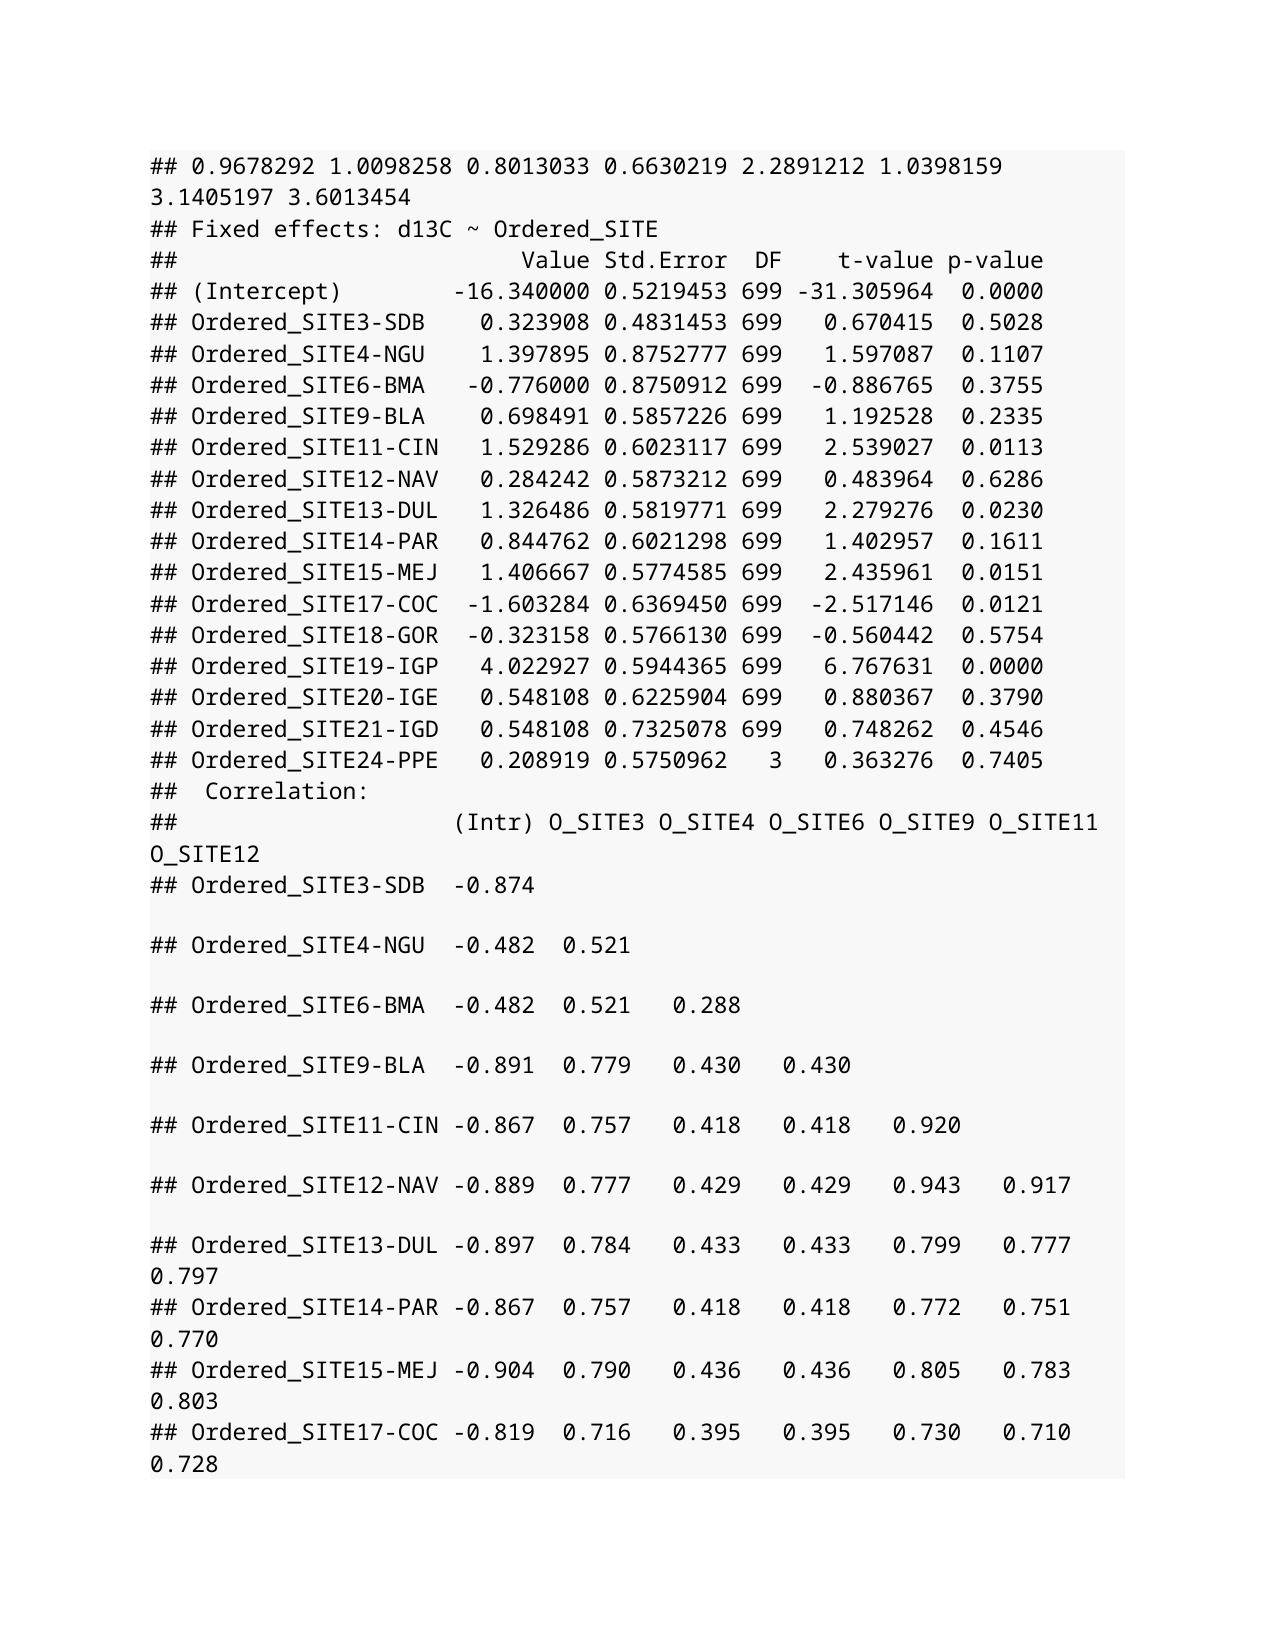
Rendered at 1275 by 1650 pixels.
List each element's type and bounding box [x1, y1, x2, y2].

text [150, 150, 1125, 1479]
